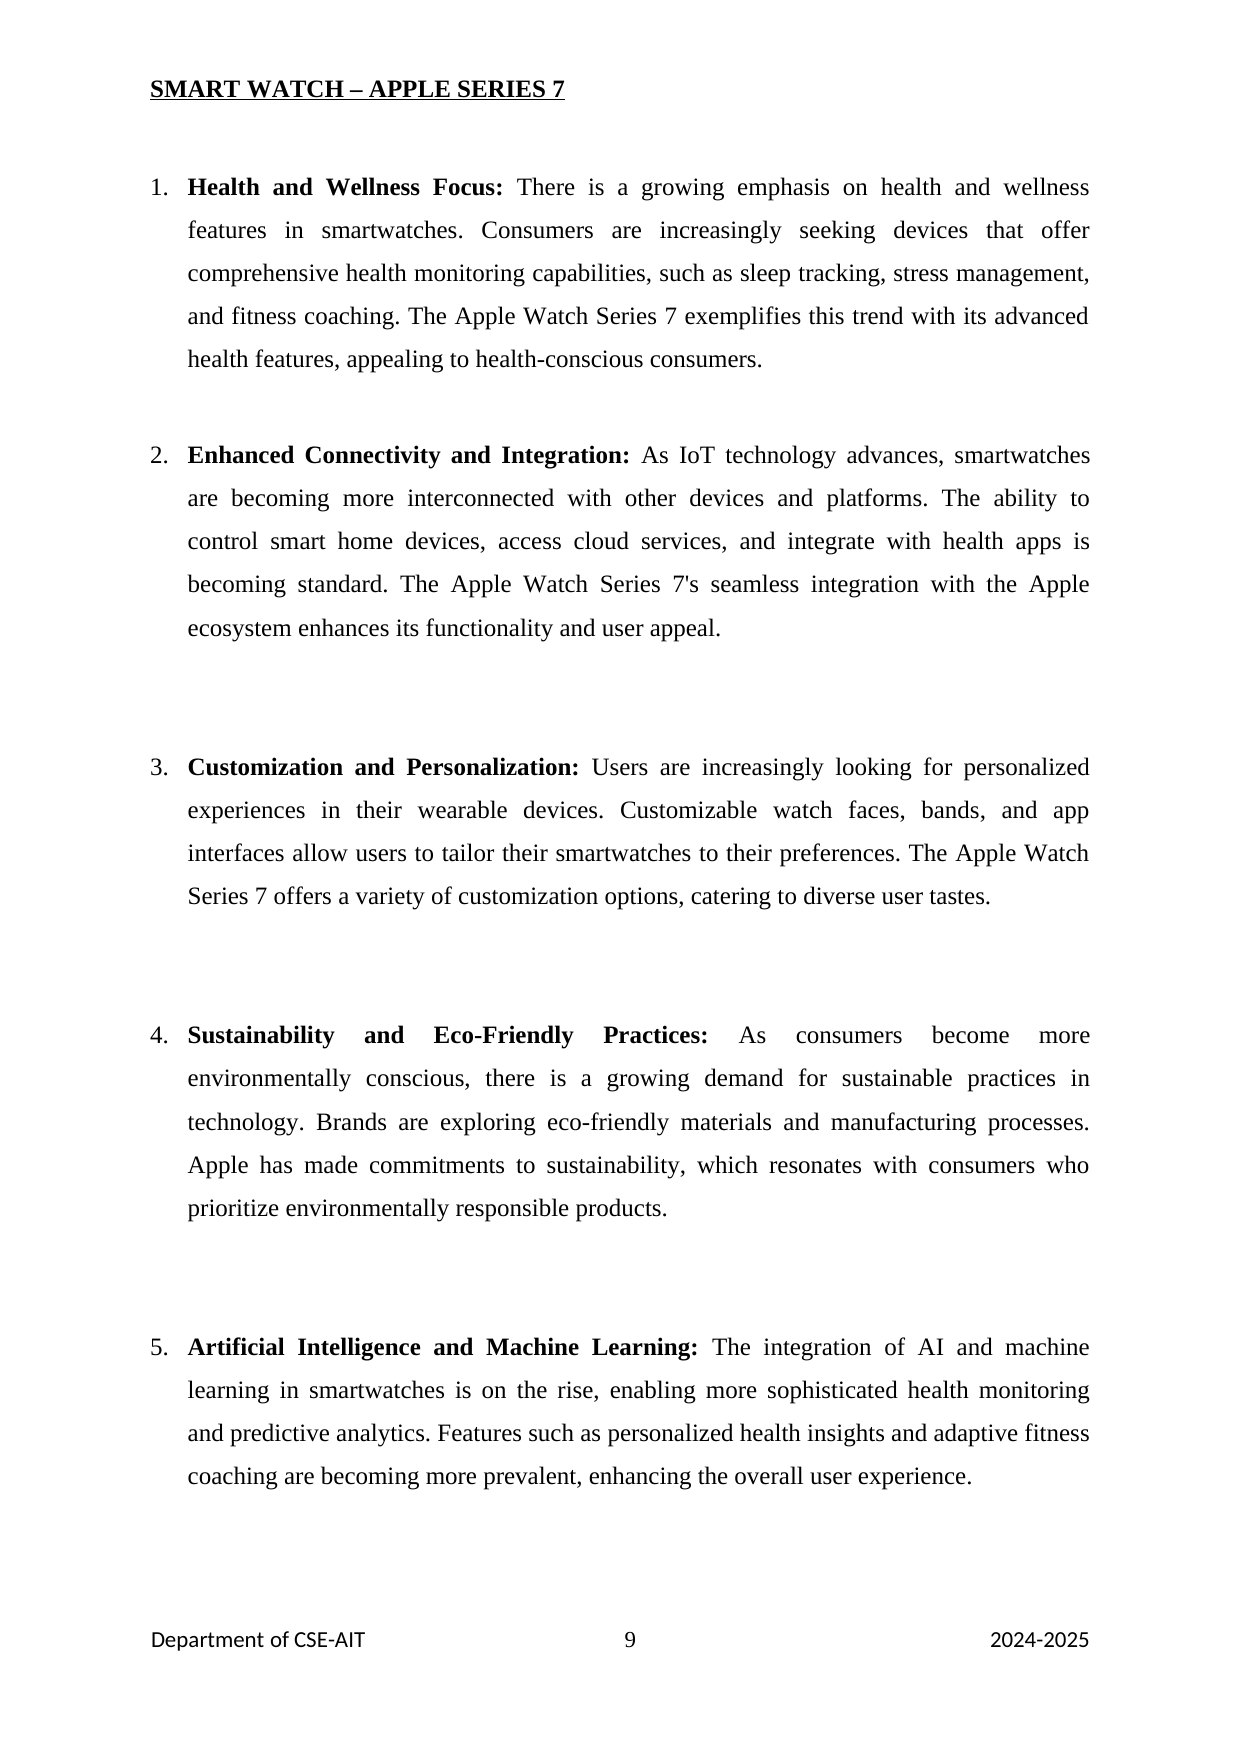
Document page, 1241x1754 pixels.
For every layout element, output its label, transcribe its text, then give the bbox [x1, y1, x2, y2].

list Artificial Intelligence and Machine Learning: The integration of AI and machine learning in smartwatches is on the rise, enabling more sophisticated health monitoring and predictive analytics. Features such as personalized health insights and adaptive fitness coaching are becoming more prevalent, enhancing the overall user experience. [150, 1332, 1091, 1490]
list Health and Wellness Focus: There is a growing emphasis on health and wellness features in smartwatches. Consumers are increasingly seeking devices that offer comprehensive health monitoring capabilities, such as sleep tracking, stress management, and fitness coaching. The Apple Watch Series 7 exemplifies this trend with its advanced health features, appealing to health-conscious consumers. [150, 172, 1091, 373]
list Sustainability and Eco-Friendly Practices: As consumers become more environmentally conscious, there is a growing demand for sustainable practices in technology. Brands are exploring eco-friendly materials and manufacturing processes. Apple has made commitments to sustainability, which resonates with consumers who prioritize environmentally responsible products. [150, 1020, 1091, 1222]
list Customization and Personalization: Users are increasingly looking for personalized experiences in their wearable devices. Customizable watch faces, bands, and app interfaces allow users to tailor their smartwatches to their preferences. The Apple Watch Series 7 offers a variety of customization options, catering to diverse user tastes. [150, 752, 1091, 910]
list Enhanced Connectivity and Integration: As IoT technology advances, smartwatches are becoming more interconnected with other devices and platforms. The ability to control smart home devices, access cloud services, and integrate with health apps is becoming standard. The Apple Watch Series 7's seamless integration with the Apple ecosystem enhances its functionality and user appeal. [150, 440, 1091, 641]
